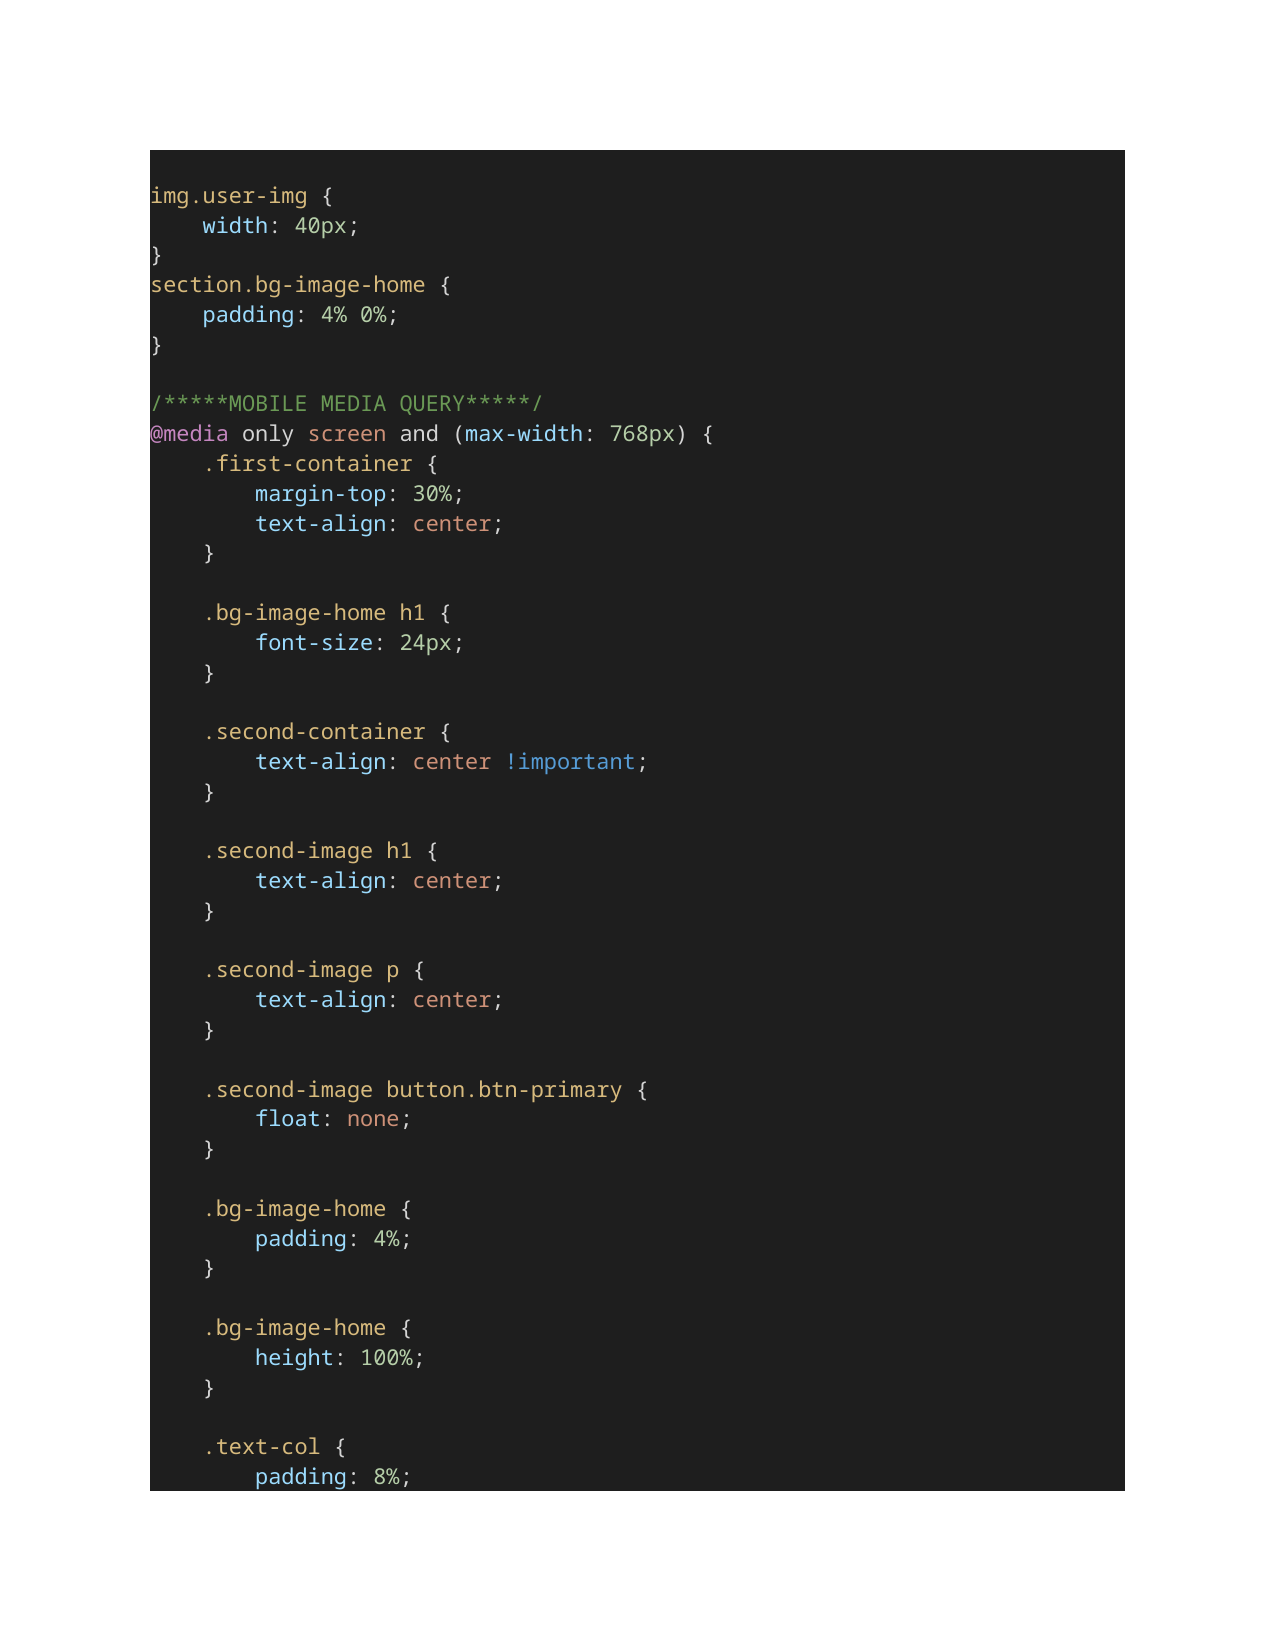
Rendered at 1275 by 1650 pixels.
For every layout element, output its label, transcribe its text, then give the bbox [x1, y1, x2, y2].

text } [150, 656, 1125, 686]
text text-align: center !important; [150, 746, 1125, 776]
text .second-image h1 { [150, 835, 1125, 865]
text float: none; [150, 1103, 1125, 1133]
text width: 40px; [150, 209, 1125, 239]
text } [150, 1371, 1125, 1401]
text .second-image button.btn-primary { [150, 1073, 1125, 1103]
text text-align: center; [150, 507, 1125, 537]
text .first-container { [150, 448, 1125, 478]
text } [150, 1014, 1125, 1044]
text section.bg-image-home { [150, 269, 1125, 299]
text } [150, 895, 1125, 924]
text padding: 8%; [150, 1461, 1125, 1491]
text .text-col { [150, 1431, 1125, 1461]
text } [150, 537, 1125, 567]
text } [150, 1252, 1125, 1282]
text img.user-img { [150, 180, 1125, 209]
text } [150, 239, 1125, 269]
text .second-container { [150, 716, 1125, 746]
text .bg-image-home { [150, 1193, 1125, 1222]
text } [150, 329, 1125, 358]
text } [150, 1133, 1125, 1163]
text @media only screen and (max-width: 768px) { [150, 418, 1125, 448]
text /*****MOBILE MEDIA QUERY*****/ [150, 388, 1125, 418]
text .bg-image-home h1 { [150, 597, 1125, 627]
text padding: 4%; [150, 1222, 1125, 1252]
text } [150, 776, 1125, 805]
text .bg-image-home { [150, 1312, 1125, 1342]
text .second-image p { [150, 954, 1125, 984]
text text-align: center; [150, 984, 1125, 1014]
text font-size: 24px; [150, 627, 1125, 656]
text padding: 4% 0%; [150, 299, 1125, 329]
text text-align: center; [150, 865, 1125, 895]
text height: 100%; [150, 1342, 1125, 1371]
text margin-top: 30%; [150, 478, 1125, 507]
